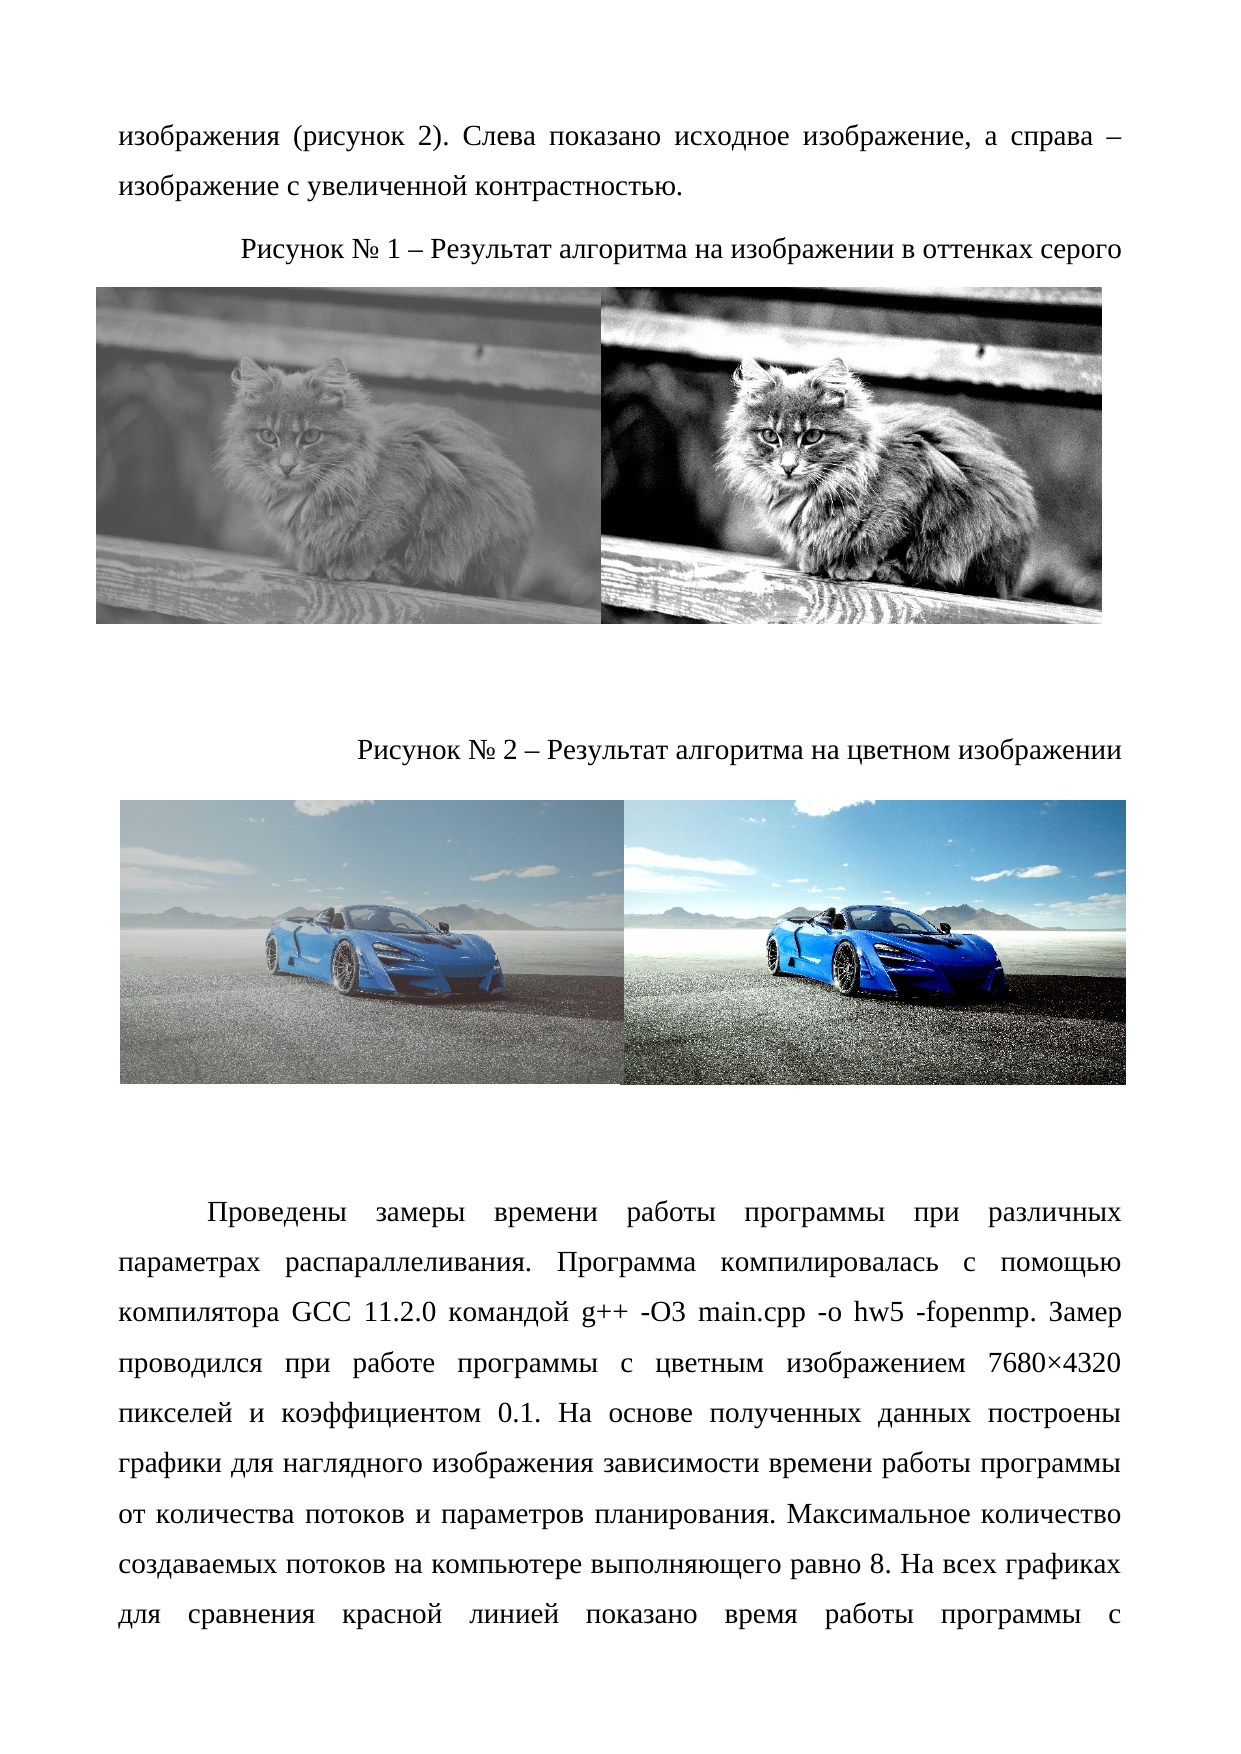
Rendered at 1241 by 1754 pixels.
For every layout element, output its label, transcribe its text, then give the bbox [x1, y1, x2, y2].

picture [120, 800, 1126, 1085]
picture [96, 287, 1102, 624]
text Рисунок № 1 – Результат алгоритма на изображении в оттенках серого [118, 231, 1122, 265]
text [118, 118, 1122, 202]
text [118, 1194, 1122, 1630]
text Рисунок № 2 – Результат алгоритма на цветном изображении [118, 732, 1122, 766]
